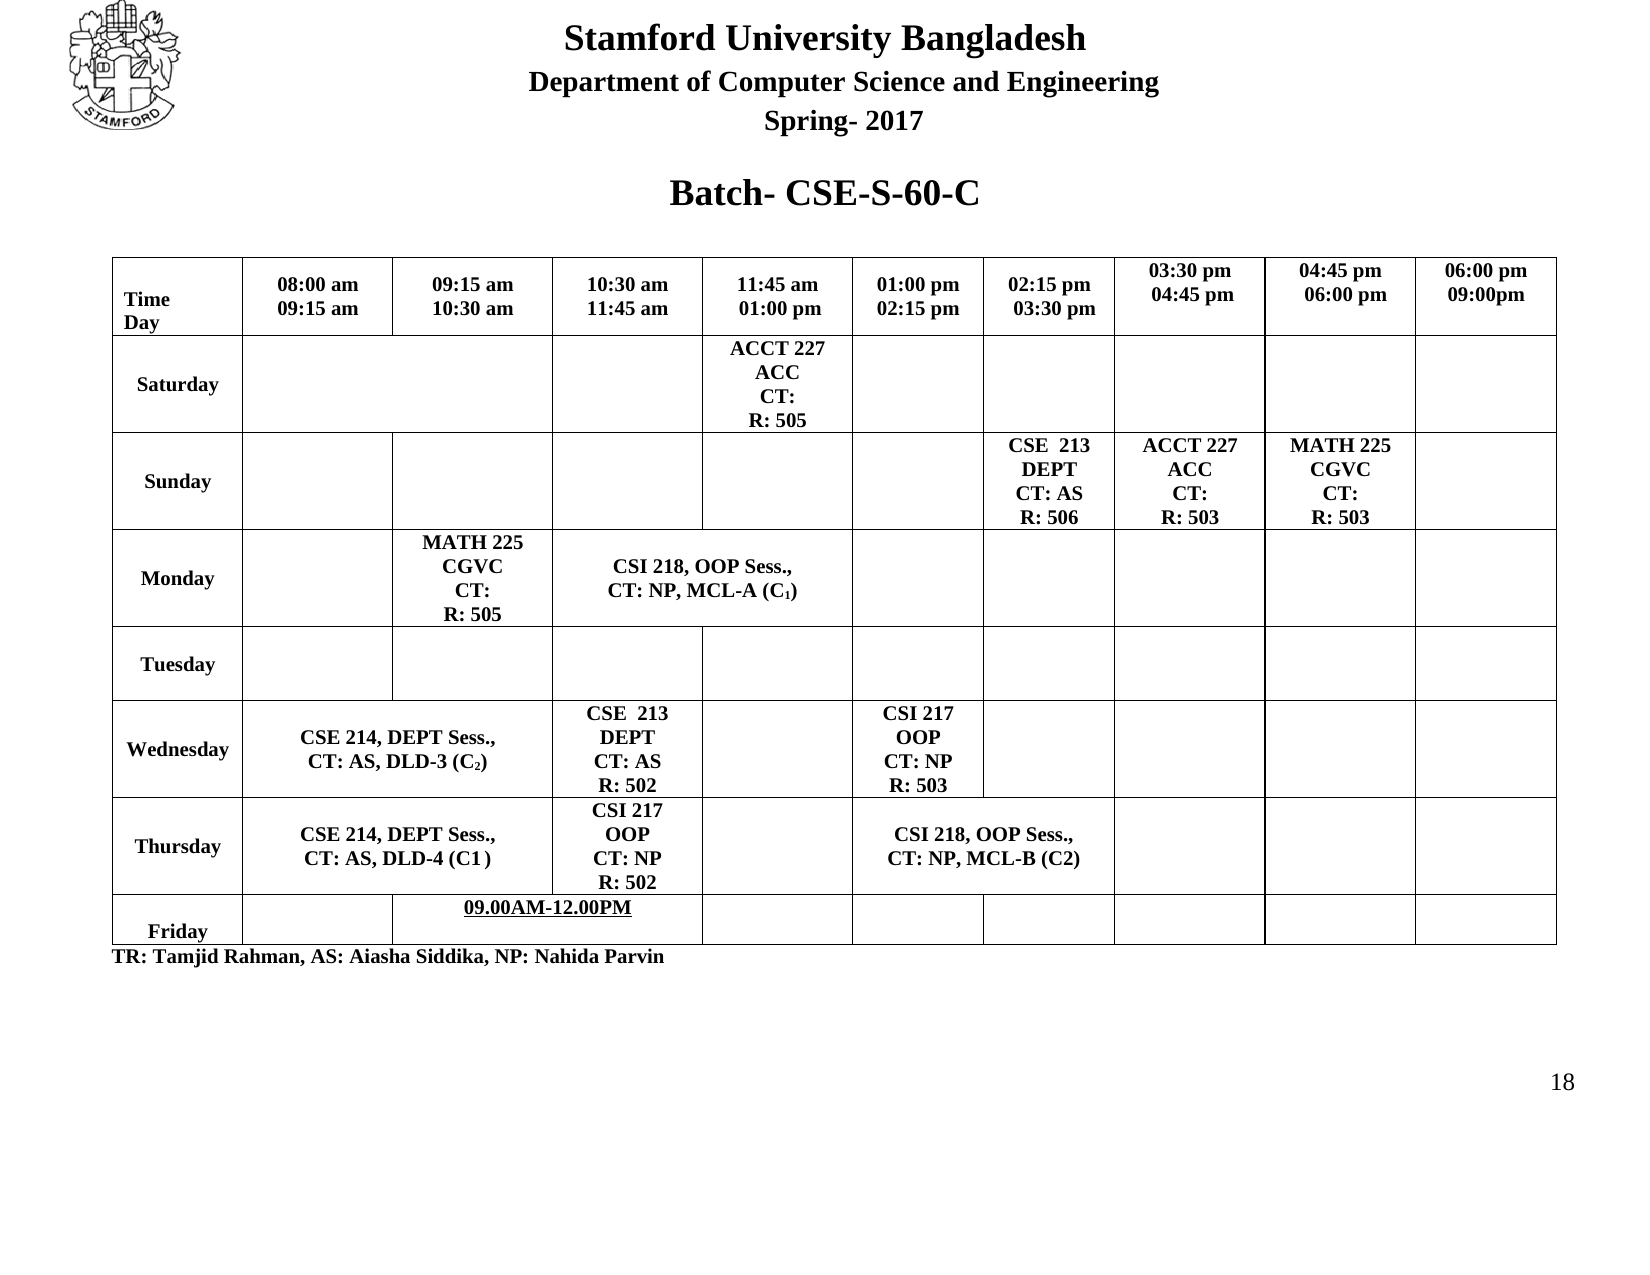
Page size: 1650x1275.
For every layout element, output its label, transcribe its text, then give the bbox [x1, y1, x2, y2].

table_cell CSI 217 OOP CT: NP R: 503 [853, 701, 983, 797]
table_header Time Day [113, 258, 242, 334]
table_cell [984, 530, 1114, 626]
table_cell [703, 701, 852, 797]
table_header 02:15 pm 03:30 pm [984, 258, 1114, 334]
table_cell Friday [113, 895, 242, 943]
table_cell [553, 433, 702, 529]
table_cell [984, 895, 1114, 943]
table_cell [1115, 895, 1264, 943]
table_cell CSI 218, OOP Sess., CT: NP, MCL-A (C1) [553, 530, 852, 626]
table_cell [1115, 336, 1264, 432]
table_cell [1266, 701, 1415, 797]
table_cell Tuesday [113, 627, 242, 700]
table_cell [1115, 701, 1264, 797]
table_cell [1416, 895, 1556, 943]
table_cell CSI 217 OOP CT: NP R: 502 [553, 798, 702, 894]
table_cell [393, 627, 552, 700]
table_header 08:00 am 09:15 am [243, 258, 392, 334]
table_cell CSI 218, OOP Sess., CT: NP, MCL-B (C2) [853, 798, 1114, 894]
table_cell ACCT 227 ACC CT: R: 503 [1115, 433, 1264, 529]
table_header 04:45 pm 06:00 pm [1266, 258, 1415, 334]
table_cell [853, 530, 983, 626]
table_cell [1416, 798, 1556, 894]
table_header 06:00 pm 09:00pm [1416, 258, 1556, 334]
table_header 03:30 pm 04:45 pm [1115, 258, 1264, 334]
table_cell [553, 336, 702, 432]
table_cell [1416, 336, 1556, 432]
table_cell [243, 336, 552, 432]
table_cell [243, 530, 392, 626]
table_header 01:00 pm 02:15 pm [853, 258, 983, 334]
table_cell [853, 627, 983, 700]
table_cell [853, 433, 983, 529]
table_header 09:15 am 10:30 am [393, 258, 552, 334]
table_cell 09.00AM-12.00PM [393, 895, 702, 943]
table_cell [853, 336, 983, 432]
table_cell MATH 225 CGVC CT: R: 505 [393, 530, 552, 626]
table_cell MATH 225 CGVC CT: R: 503 [1266, 433, 1415, 529]
table_cell [243, 433, 392, 529]
table_header 11:45 am 01:00 pm [703, 258, 852, 334]
table_cell [1266, 530, 1415, 626]
picture [69, 0, 182, 130]
table_cell Thursday [113, 798, 242, 894]
table_cell [243, 627, 392, 700]
table_cell [1416, 530, 1556, 626]
table_cell [1416, 433, 1556, 529]
table_cell [1115, 530, 1264, 626]
table_cell [1416, 627, 1556, 700]
table_cell [1266, 336, 1415, 432]
table_cell Monday [113, 530, 242, 626]
table_cell [984, 627, 1114, 700]
table_cell [1266, 627, 1415, 700]
table_cell CSE 213 DEPT CT: AS R: 506 [984, 433, 1114, 529]
table_cell ACCT 227 ACC CT: R: 505 [703, 336, 852, 432]
table_cell [1266, 798, 1415, 894]
table_cell CSE 214, DEPT Sess., CT: AS, DLD-4 (C1 ) [243, 798, 552, 894]
table_cell [984, 701, 1114, 797]
table_cell [243, 895, 392, 943]
table_cell CSE 213 DEPT CT: AS R: 502 [553, 701, 702, 797]
text Batch- CSE-S-60-C [75, 170, 1575, 213]
table_cell Saturday [113, 336, 242, 432]
table_cell [1266, 895, 1415, 943]
table_cell [393, 433, 552, 529]
table_cell [703, 895, 852, 943]
table_cell [703, 798, 852, 894]
table_cell [853, 895, 983, 943]
table_cell [1416, 701, 1556, 797]
table_cell Sunday [113, 433, 242, 529]
table_cell [1115, 627, 1264, 700]
table_cell [984, 336, 1114, 432]
text TR: Tamjid Rahman, AS: Aiasha Siddika, NP: Nahida Parvin [75, 944, 1575, 968]
table_cell [1115, 798, 1264, 894]
table_cell CSE 214, DEPT Sess., CT: AS, DLD-3 (C2) [243, 701, 552, 797]
table_cell [553, 627, 702, 700]
table_header 10:30 am 11:45 am [553, 258, 702, 334]
table_cell [703, 433, 852, 529]
table_cell [703, 627, 852, 700]
table_cell Wednesday [113, 701, 242, 797]
